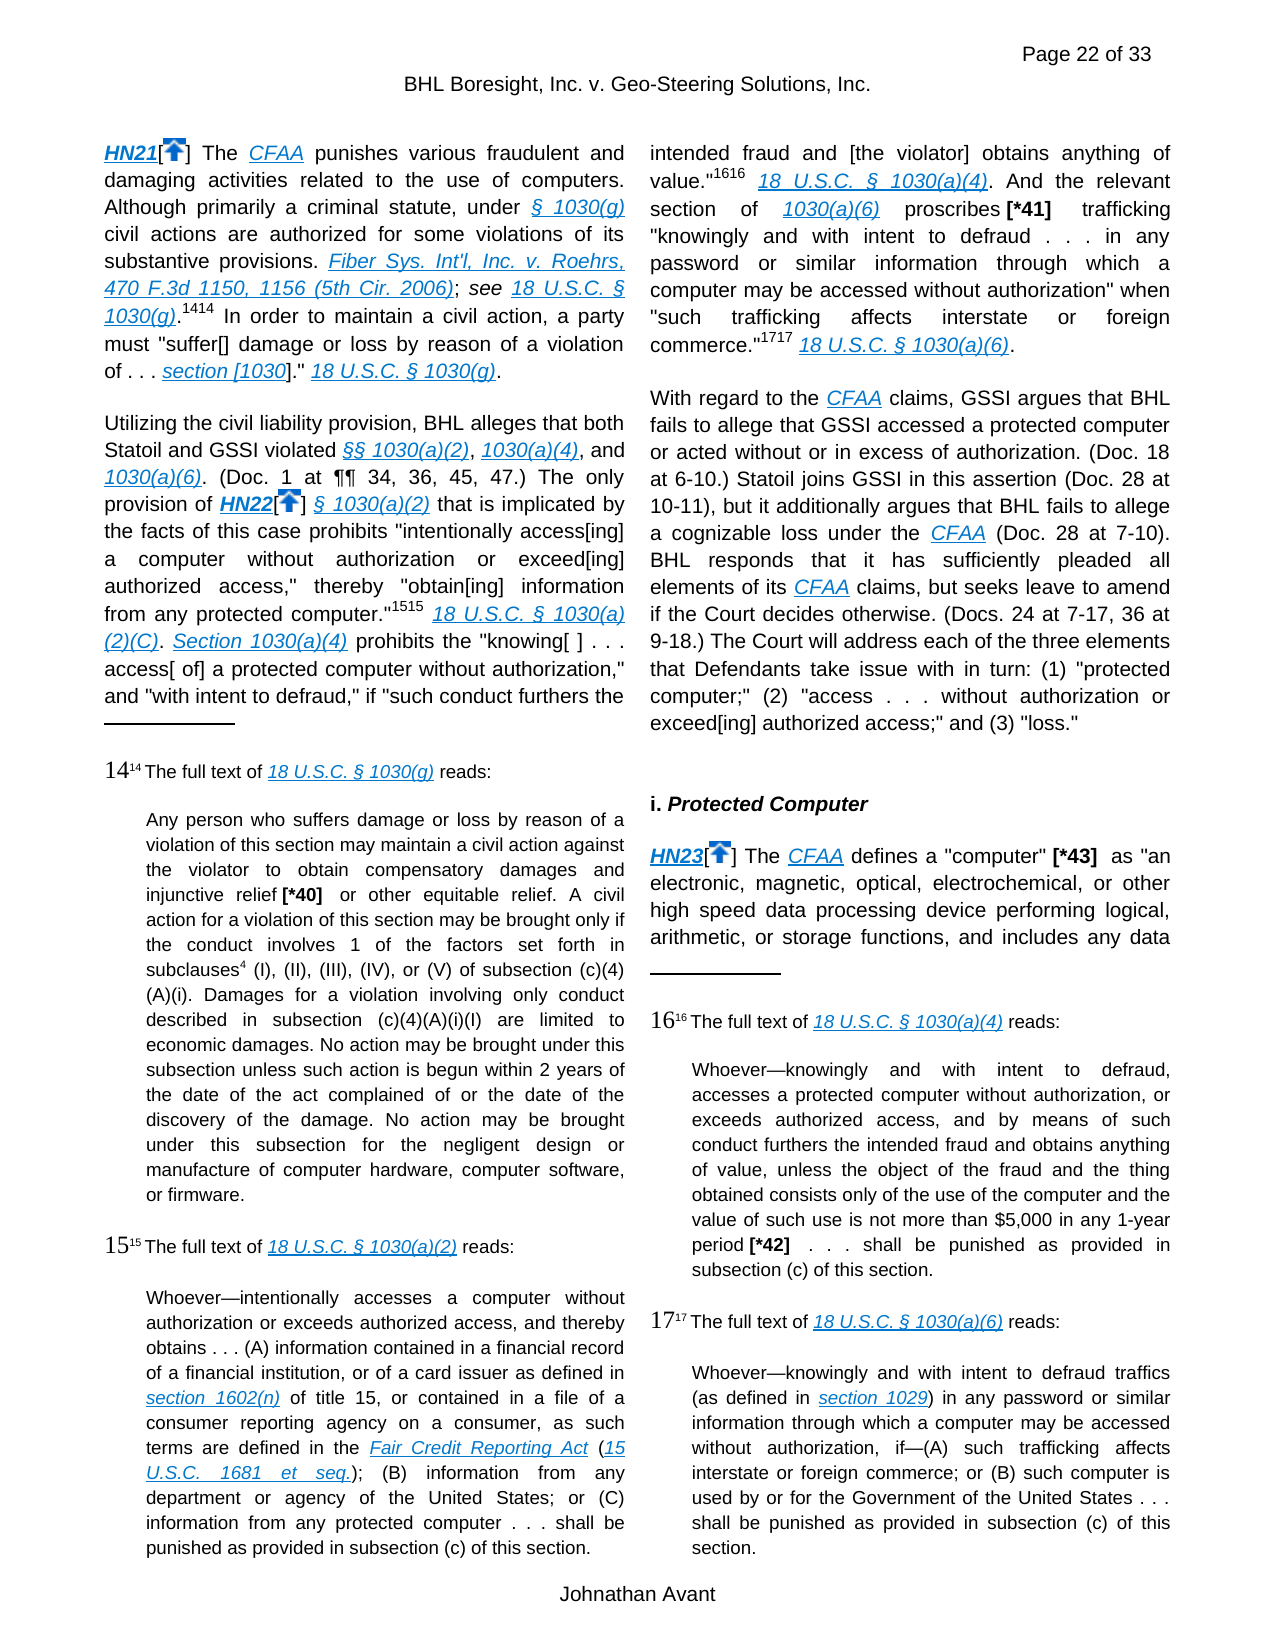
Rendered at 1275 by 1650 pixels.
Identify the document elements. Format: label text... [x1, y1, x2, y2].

picture [709, 841, 731, 863]
text Utilizing the civil liability provision, BHL alleges that both Statoil and GSSI violated §§ 1030(a)(2), 1030(a)(4), and 1030(a)(6). (Doc. 1 at ¶¶ 34, 36, 45, 47.) The only provision of HN22[] § 1030(a)(2) that is implicated by the facts of this case prohibits "intentionally access[ing] a computer without authorization or exceed[ing] authorized access," thereby "obtain[ing] information from any protected computer."15 18 U.S.C. § 1030(a)(2)(C). Section 1030(a)(4) prohibits the "knowing[ ] . . . access[ of] a protected computer without authorization," and "with intent to defraud," if "such conduct furthers the intended fraud and [the violator] obtains anything of value."16 18 U.S.C. § 1030(a)(4). And the relevant section of 1030(a)(6) proscribes [*41] trafficking "knowingly and with intent to defraud . . . in any password or similar information through which a computer may be accessed without authorization" when "such trafficking affects interstate or foreign commerce."17 18 U.S.C. § 1030(a)(6). [650, 137, 1171, 357]
text Utilizing the civil liability provision, BHL alleges that both Statoil and GSSI violated §§ 1030(a)(2), 1030(a)(4), and 1030(a)(6). (Doc. 1 at ¶¶ 34, 36, 45, 47.) The only provision of HN22[] § 1030(a)(2) that is implicated by the facts of this case prohibits "intentionally access[ing] a computer without authorization or exceed[ing] authorized access," thereby "obtain[ing] information from any protected computer."15 18 U.S.C. § 1030(a)(2)(C). Section 1030(a)(4) prohibits the "knowing[ ] . . . access[ of] a protected computer without authorization," and "with intent to defraud," if "such conduct furthers the intended fraud and [the violator] obtains anything of value."16 18 U.S.C. § 1030(a)(4). And the relevant section of 1030(a)(6) proscribes [*41] trafficking "knowingly and with intent to defraud . . . in any password or similar information through which a computer may be accessed without authorization" when "such trafficking affects interstate or foreign commerce."17 18 U.S.C. § 1030(a)(6). [104, 408, 625, 707]
text HN21[] The CFAA punishes various fraudulent and damaging activities related to the use of computers. Although primarily a criminal statute, under § 1030(g) civil actions are authorized for some violations of its substantive provisions. Fiber Sys. Int'l, Inc. v. Roehrs, 470 F.3d 1150, 1156 (5th Cir. 2006); see 18 U.S.C. § 1030(g).14 In order to maintain a civil action, a party must "suffer[] damage or loss by reason of a violation of . . . section [1030]." 18 U.S.C. § 1030(g). [104, 137, 625, 383]
text i. Protected Computer [650, 759, 1171, 815]
text HN23[] The CFAA defines a "computer" [*43] as "an electronic, magnetic, optical, electrochemical, or other high speed data processing device performing logical, arithmetic, or storage functions, and includes any data storage facility or communications facility directly related to or operating in conjunction with such device, but . . . does not include an automated typewriter or typesetter, a portable hand held calculator, or other similar device . . . ." 18 U.S.C. § 1030(e)(1). A "protected computer" is one "which is used in or affecting interstate or foreign commerce or communication." 18 U.S.C. § 1030(e)(2)(B). However, the term "facility" as used in the phrase "data storage facility or communications facility" within the definition of "computer" is not defined. See 18 U.S.C. § 1030. [650, 840, 1171, 949]
text With regard to the CFAA claims, GSSI argues that BHL fails to allege that GSSI accessed a protected computer or acted without or in excess of authorization. (Doc. 18 at 6-10.) Statoil joins GSSI in this assertion (Doc. 28 at 10-11), but it additionally argues that BHL fails to allege a cognizable loss under the CFAA (Doc. 28 at 7-10). BHL responds that it has sufficiently pleaded all elements of its CFAA claims, but seeks leave to amend if the Court decides otherwise. (Docs. 24 at 7-17, 36 at 9-18.) The Court will address each of the three elements that Defendants take issue with in turn: (1) "protected computer;" (2) "access . . . without authorization or exceed[ing] authorized access;" and (3) "loss." [650, 382, 1171, 734]
picture [278, 489, 301, 512]
picture [163, 138, 186, 161]
